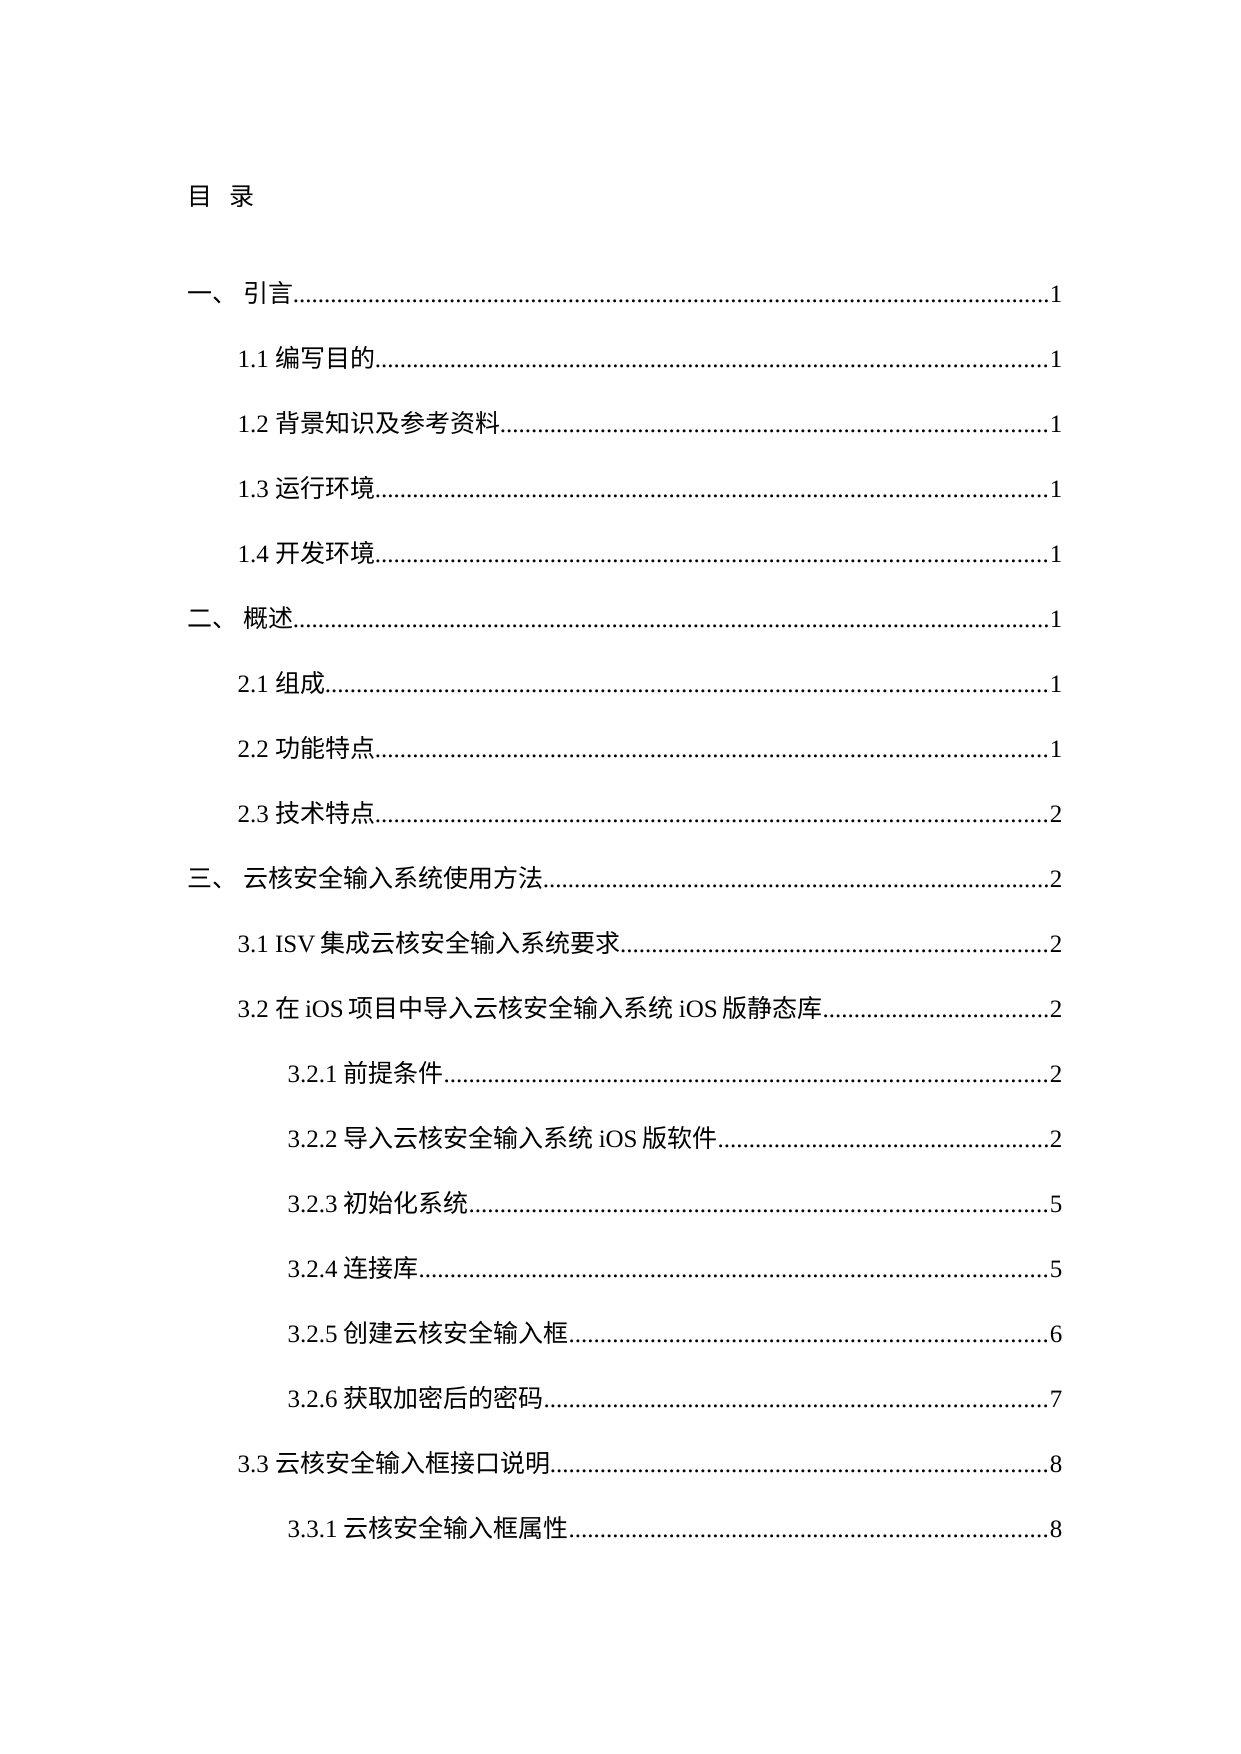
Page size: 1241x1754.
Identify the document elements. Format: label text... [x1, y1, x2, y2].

text 3.2.2 导入云核安全输入系统iOS版软件 2 [287, 1104, 1063, 1169]
text 3.2.3 初始化系统 5 [287, 1169, 1063, 1234]
text 2.2 功能特点 1 [237, 714, 1063, 779]
text 1.2 背景知识及参考资料 1 [237, 389, 1063, 454]
text 1.3 运行环境 1 [237, 454, 1063, 519]
text 3.2 在iOS项目中导入云核安全输入系统iOS版静态库 2 [237, 974, 1063, 1039]
text 3.2.4 连接库 5 [287, 1234, 1063, 1299]
text 目 录 [187, 162, 1063, 227]
text 2.3 技术特点 2 [237, 779, 1063, 844]
text 3.2.5 创建云核安全输入框 6 [287, 1299, 1063, 1364]
text 3.1 ISV集成云核安全输入系统要求 2 [237, 909, 1063, 974]
text 3.3.1 云核安全输入框属性 8 [287, 1494, 1063, 1559]
text 3.2.1 前提条件 2 [287, 1039, 1063, 1104]
text 3.2.6 获取加密后的密码 7 [287, 1364, 1063, 1429]
text 1.1 编写目的 1 [237, 324, 1063, 389]
text 三、 云核安全输入系统使用方法 2 [187, 844, 1063, 909]
text 2.1 组成 1 [237, 649, 1063, 714]
text 二、 概述 1 [187, 584, 1063, 649]
text 1.4 开发环境 1 [237, 519, 1063, 584]
text 一、 引言 1 [187, 259, 1063, 324]
text 3.3 云核安全输入框接口说明 8 [237, 1429, 1063, 1494]
